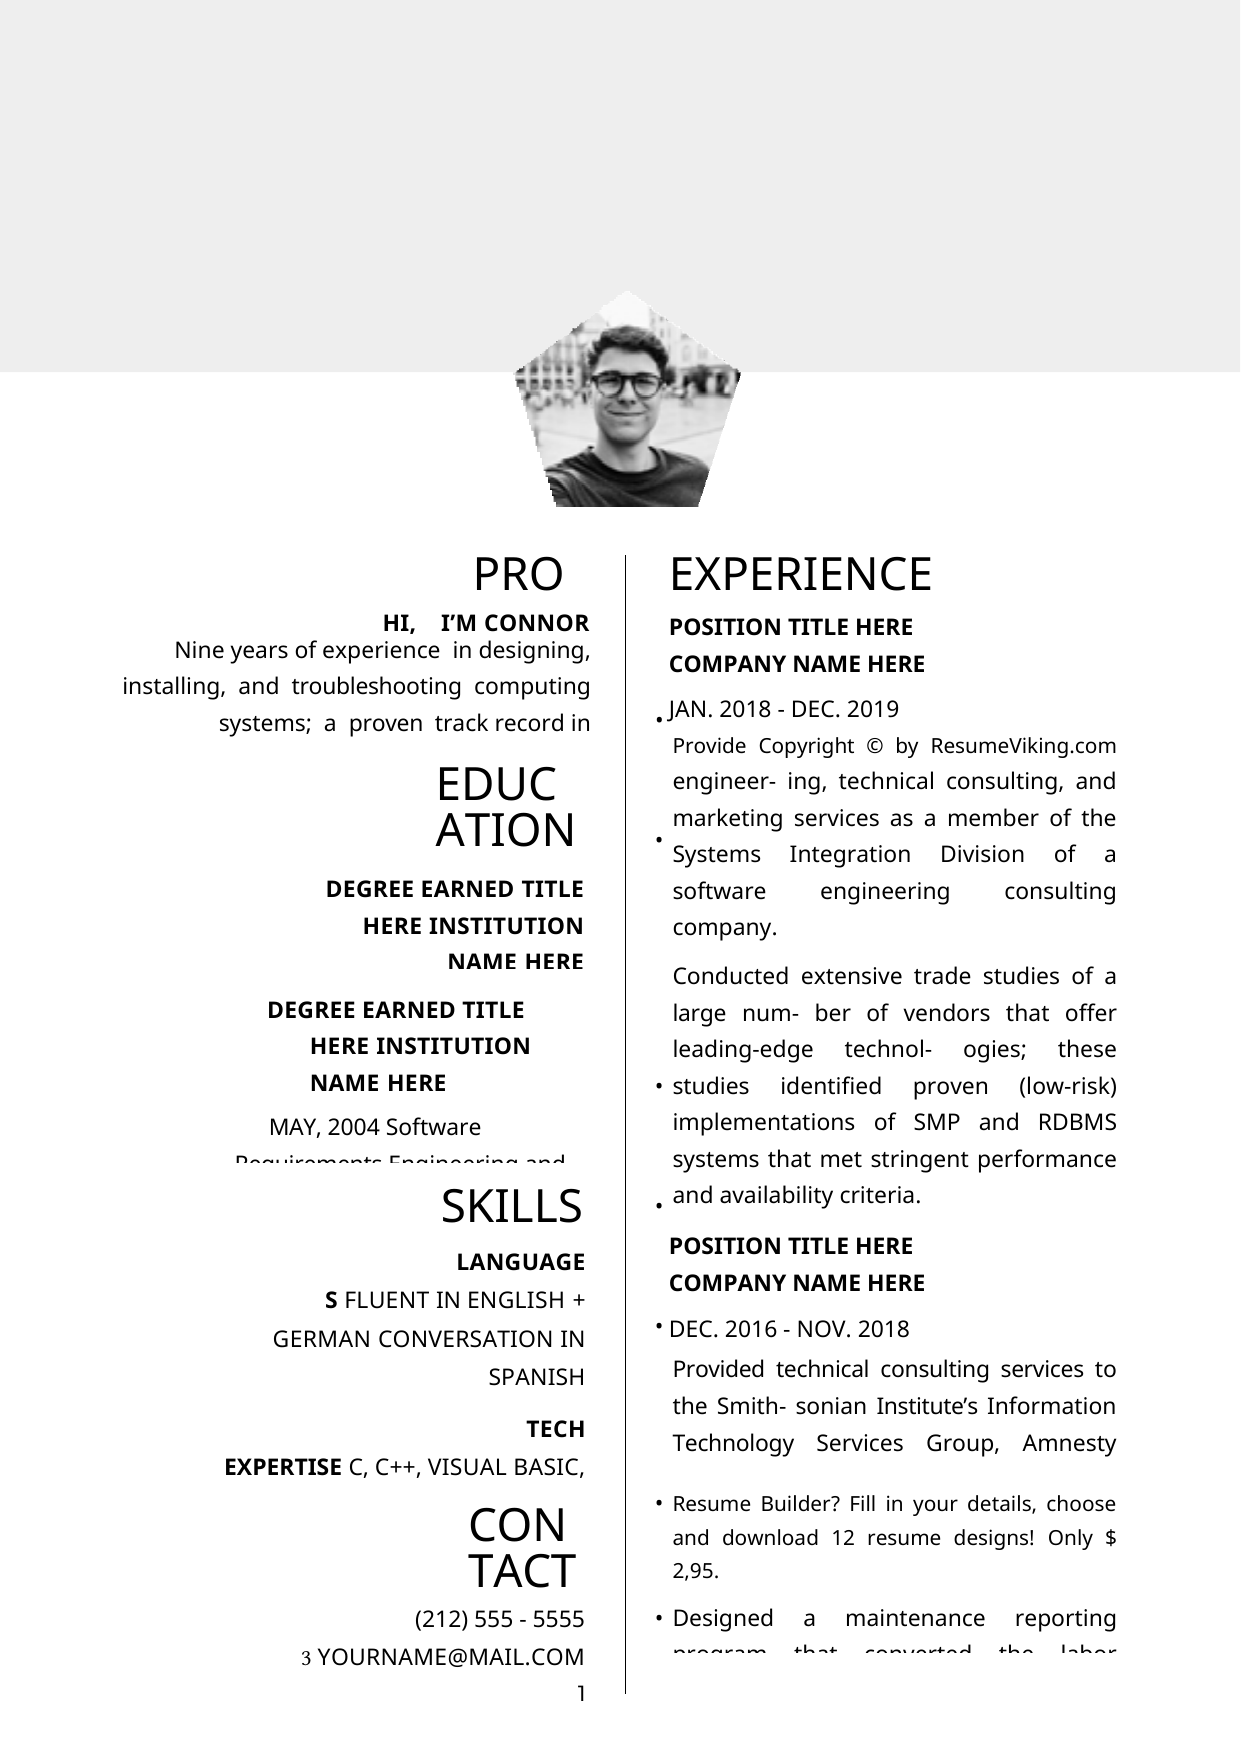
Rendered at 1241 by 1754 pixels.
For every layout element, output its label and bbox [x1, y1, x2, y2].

picture [510, 287, 741, 507]
